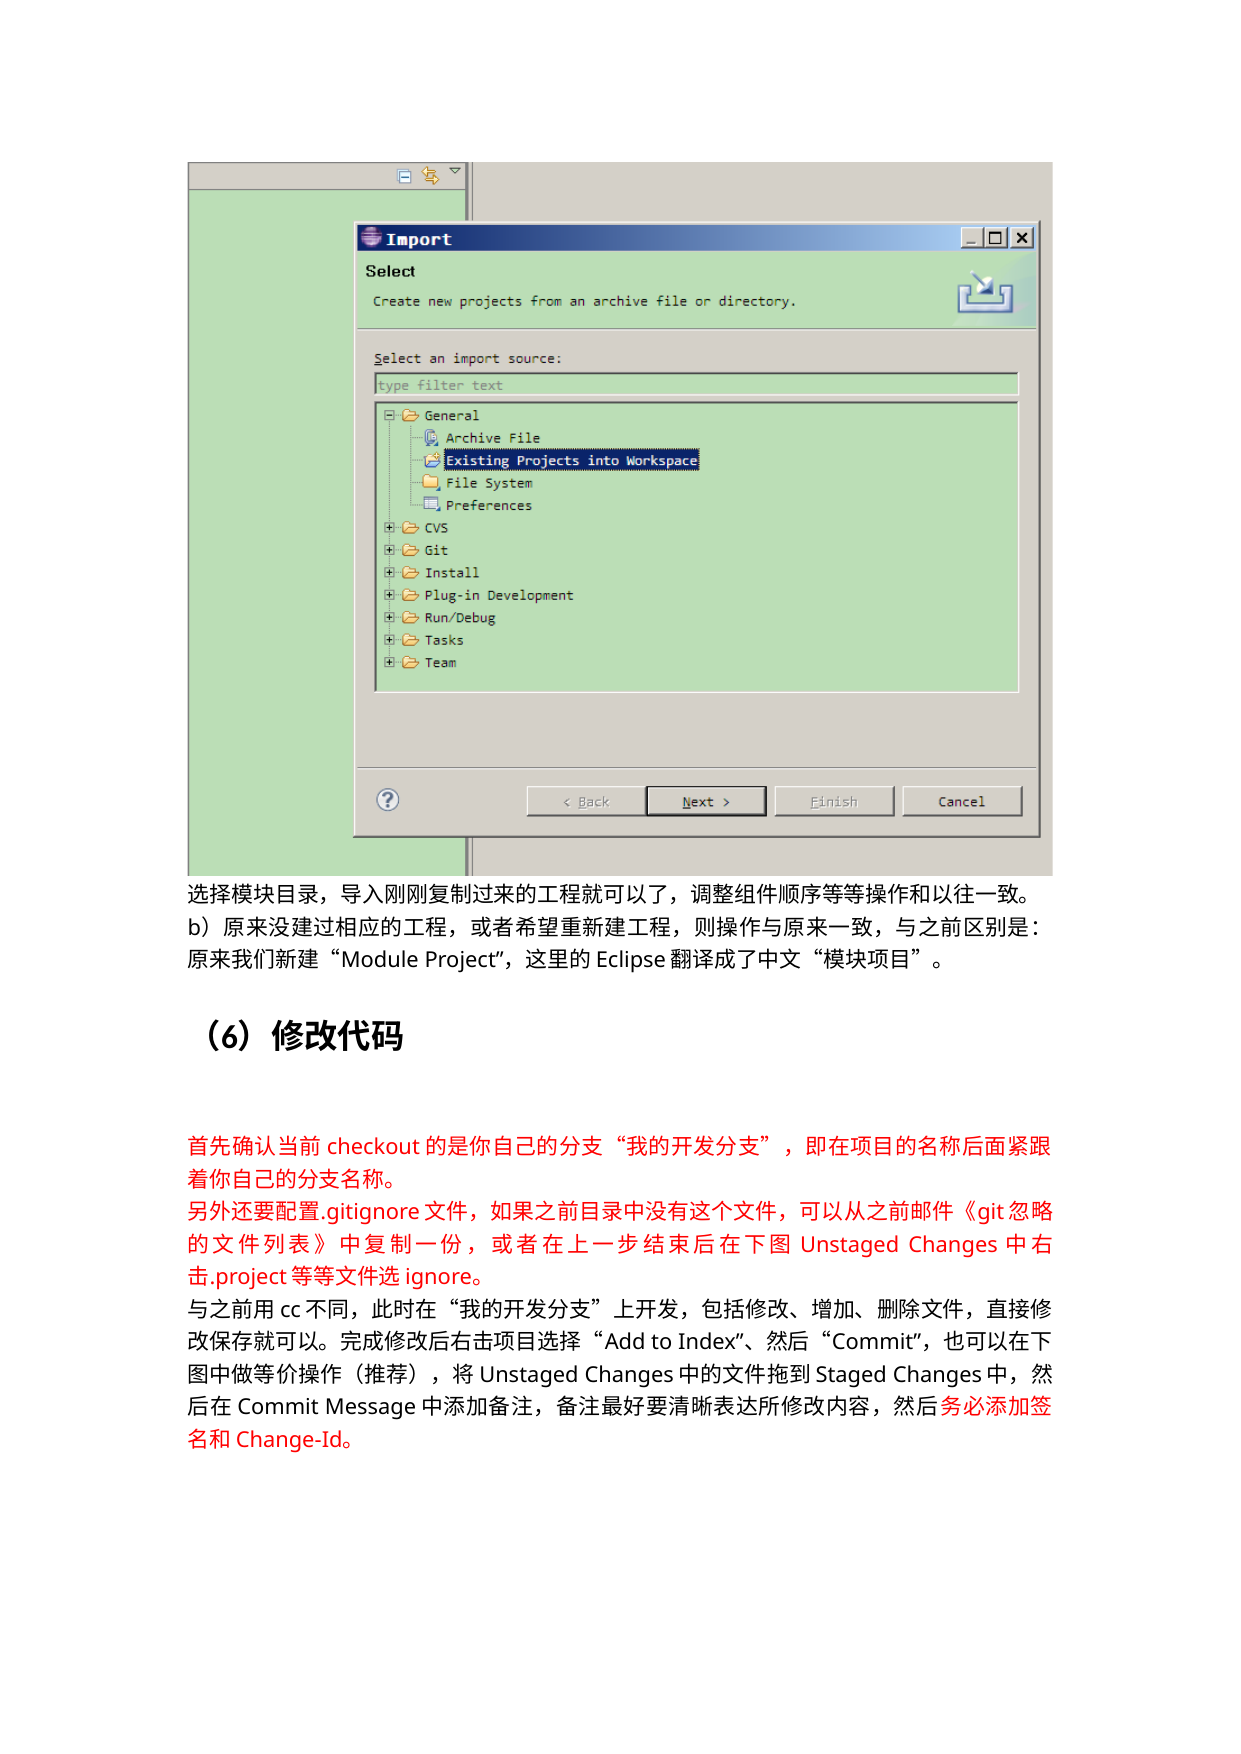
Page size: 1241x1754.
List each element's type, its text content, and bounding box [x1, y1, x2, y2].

text b）原来没建过相应的工程，或者希望重新建工程，则操作与原来一致，与之前区别是：原来我们新建“Module Project”，这里的Eclipse翻译成了中文“模块项目”。 [187, 909, 1053, 974]
text 与之前用cc不同，此时在“我的开发分支”上开发，包括修改、增加、删除文件，直接修改保存就可以。完成修改后右击项目选择“Add to Index”、然后“Commit”，也可以在下图中做等价操作（推荐），将Unstaged Changes中的文件拖到Staged Changes中，然后在Commit Message中添加备注，备注最好要清晰表达所修改内容，然后务必添加签名和Change-Id。 [187, 1291, 1053, 1454]
subtitle （6）修改代码 [187, 1002, 1053, 1067]
text 选择模块目录，导入刚刚复制过来的工程就可以了，调整组件顺序等等操作和以往一致。 [187, 877, 1053, 909]
picture [187, 162, 1053, 876]
text 另外还要配置.gitignore文件，如果之前目录中没有这个文件，可以从之前邮件《git忽略的文件列表》中复制一份，或者在上一步结束后在下图Unstaged Changes中右击.project等等文件选ignore。 [187, 1194, 1053, 1291]
text 首先确认当前checkout的是你自己的分支“我的开发分支”，即在项目的名称后面紧跟着你自己的分支名称。 [187, 1129, 1053, 1194]
